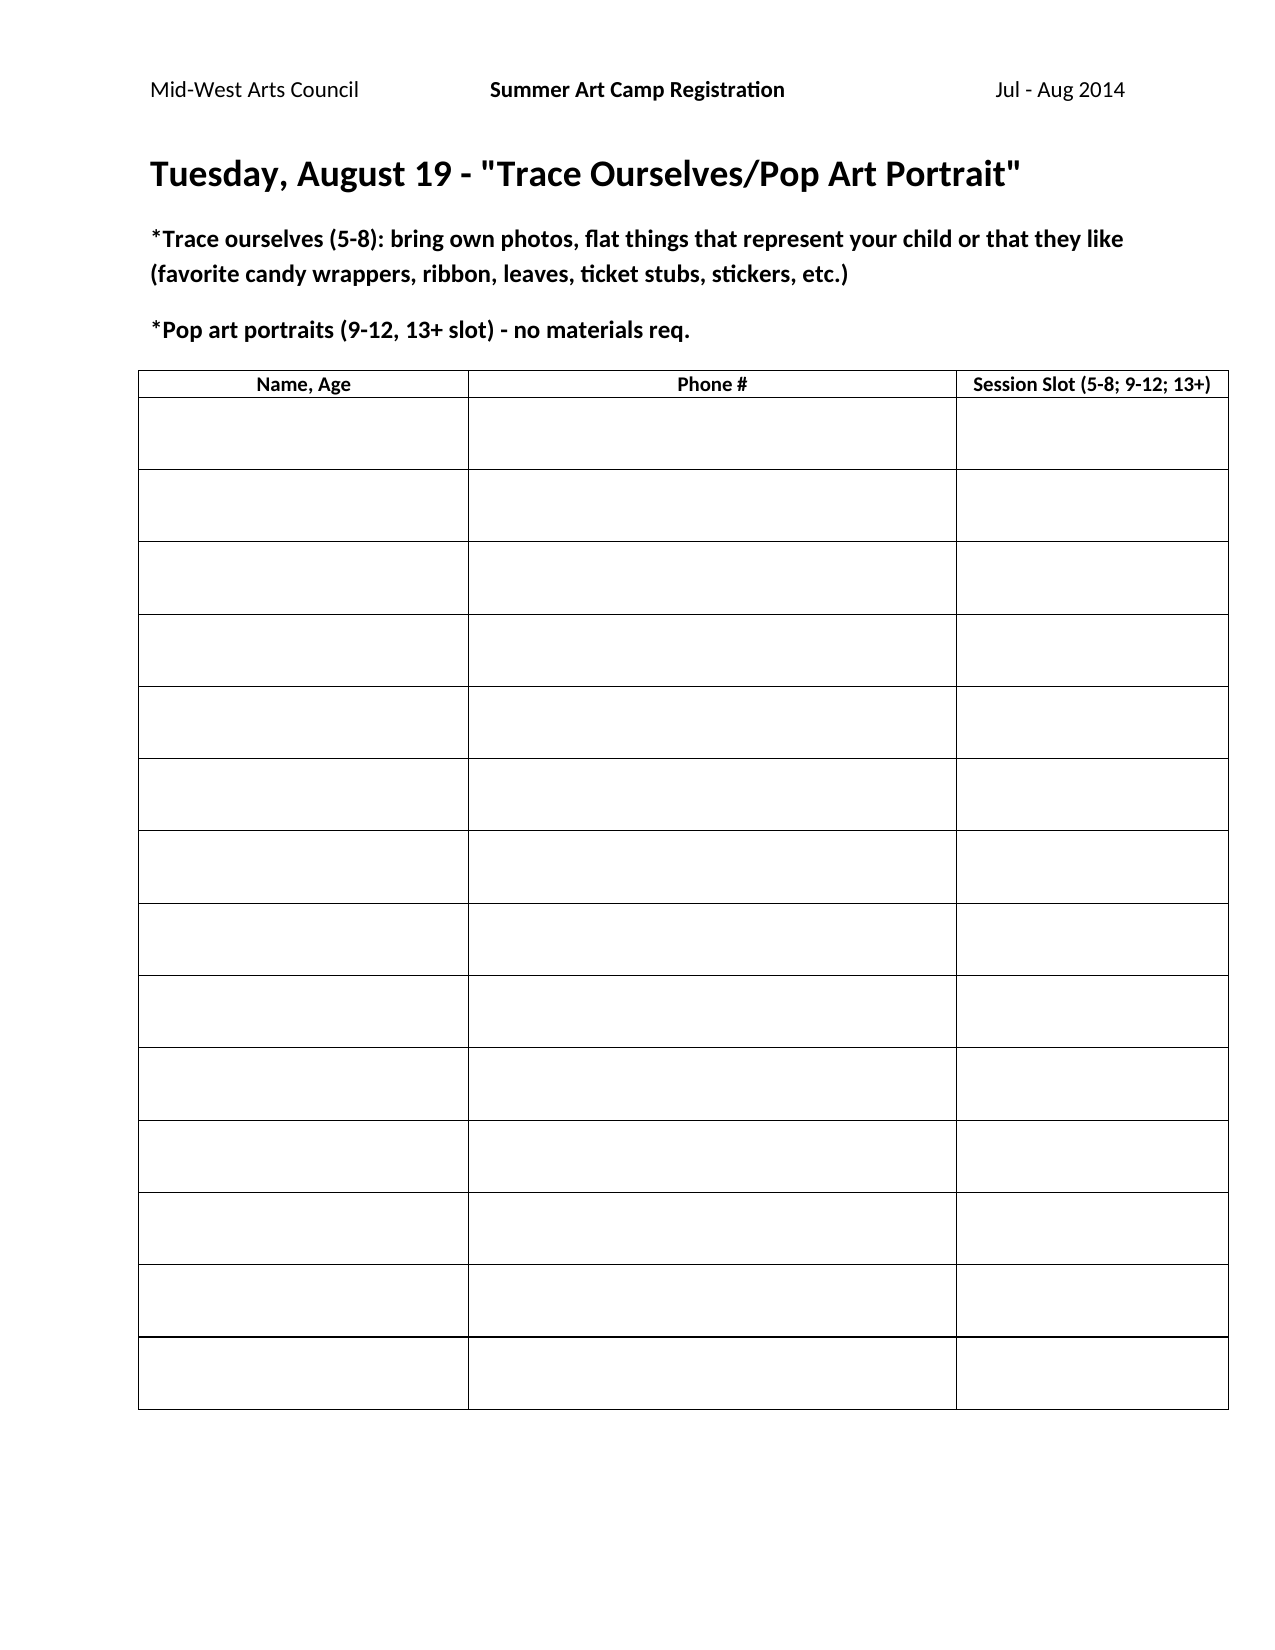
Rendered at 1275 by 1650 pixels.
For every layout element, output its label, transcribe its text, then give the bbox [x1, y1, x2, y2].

table_cell [139, 831, 468, 903]
table_cell [469, 615, 956, 686]
table_header Session Slot (5-8; 9-12; 13+) [957, 371, 1228, 397]
table_cell [139, 1265, 468, 1336]
text *Pop art portraits (9-12, 13+ slot) - no materials req. [150, 314, 1125, 345]
table_cell [139, 615, 468, 686]
table_cell [957, 1121, 1228, 1192]
table_cell [469, 1265, 956, 1336]
table_cell [469, 759, 956, 830]
table_cell [957, 398, 1228, 469]
table_cell [139, 398, 468, 469]
table_cell [957, 687, 1228, 758]
table_cell [469, 904, 956, 975]
table_cell [469, 470, 956, 541]
table_cell [139, 904, 468, 975]
table_cell [469, 1048, 956, 1119]
table_header Name, Age [139, 371, 468, 397]
table_cell [139, 470, 468, 541]
table_cell [469, 976, 956, 1047]
table_cell [957, 904, 1228, 975]
table_cell [957, 1338, 1228, 1409]
table_cell [469, 1121, 956, 1192]
table_cell [139, 1338, 468, 1409]
table_cell [957, 1265, 1228, 1336]
text Tuesday, August 19 - "Trace Ourselves/Pop Art Portrait" [150, 150, 1125, 196]
table_cell [957, 542, 1228, 613]
table_cell [469, 398, 956, 469]
table_cell [957, 1048, 1228, 1119]
table_cell [139, 1121, 468, 1192]
table_cell [469, 1193, 956, 1264]
table_header Phone # [469, 371, 956, 397]
text *Trace ourselves (5-8): bring own photos, flat things that represent your child or that they like (favorite candy wrappers, ribbon, leaves, ticket stubs, stickers, etc.) [150, 223, 1125, 289]
table_cell [139, 687, 468, 758]
table_cell [957, 831, 1228, 903]
table_cell [139, 1048, 468, 1119]
table_cell [957, 976, 1228, 1047]
table_cell [139, 1193, 468, 1264]
table_cell [139, 976, 468, 1047]
table_cell [139, 542, 468, 613]
table_cell [469, 831, 956, 903]
table_cell [957, 470, 1228, 541]
table_cell [957, 1193, 1228, 1264]
table_cell [469, 687, 956, 758]
table_cell [469, 1338, 956, 1409]
table_cell [957, 759, 1228, 830]
table_cell [469, 542, 956, 613]
table_cell [139, 759, 468, 830]
table_cell [957, 615, 1228, 686]
